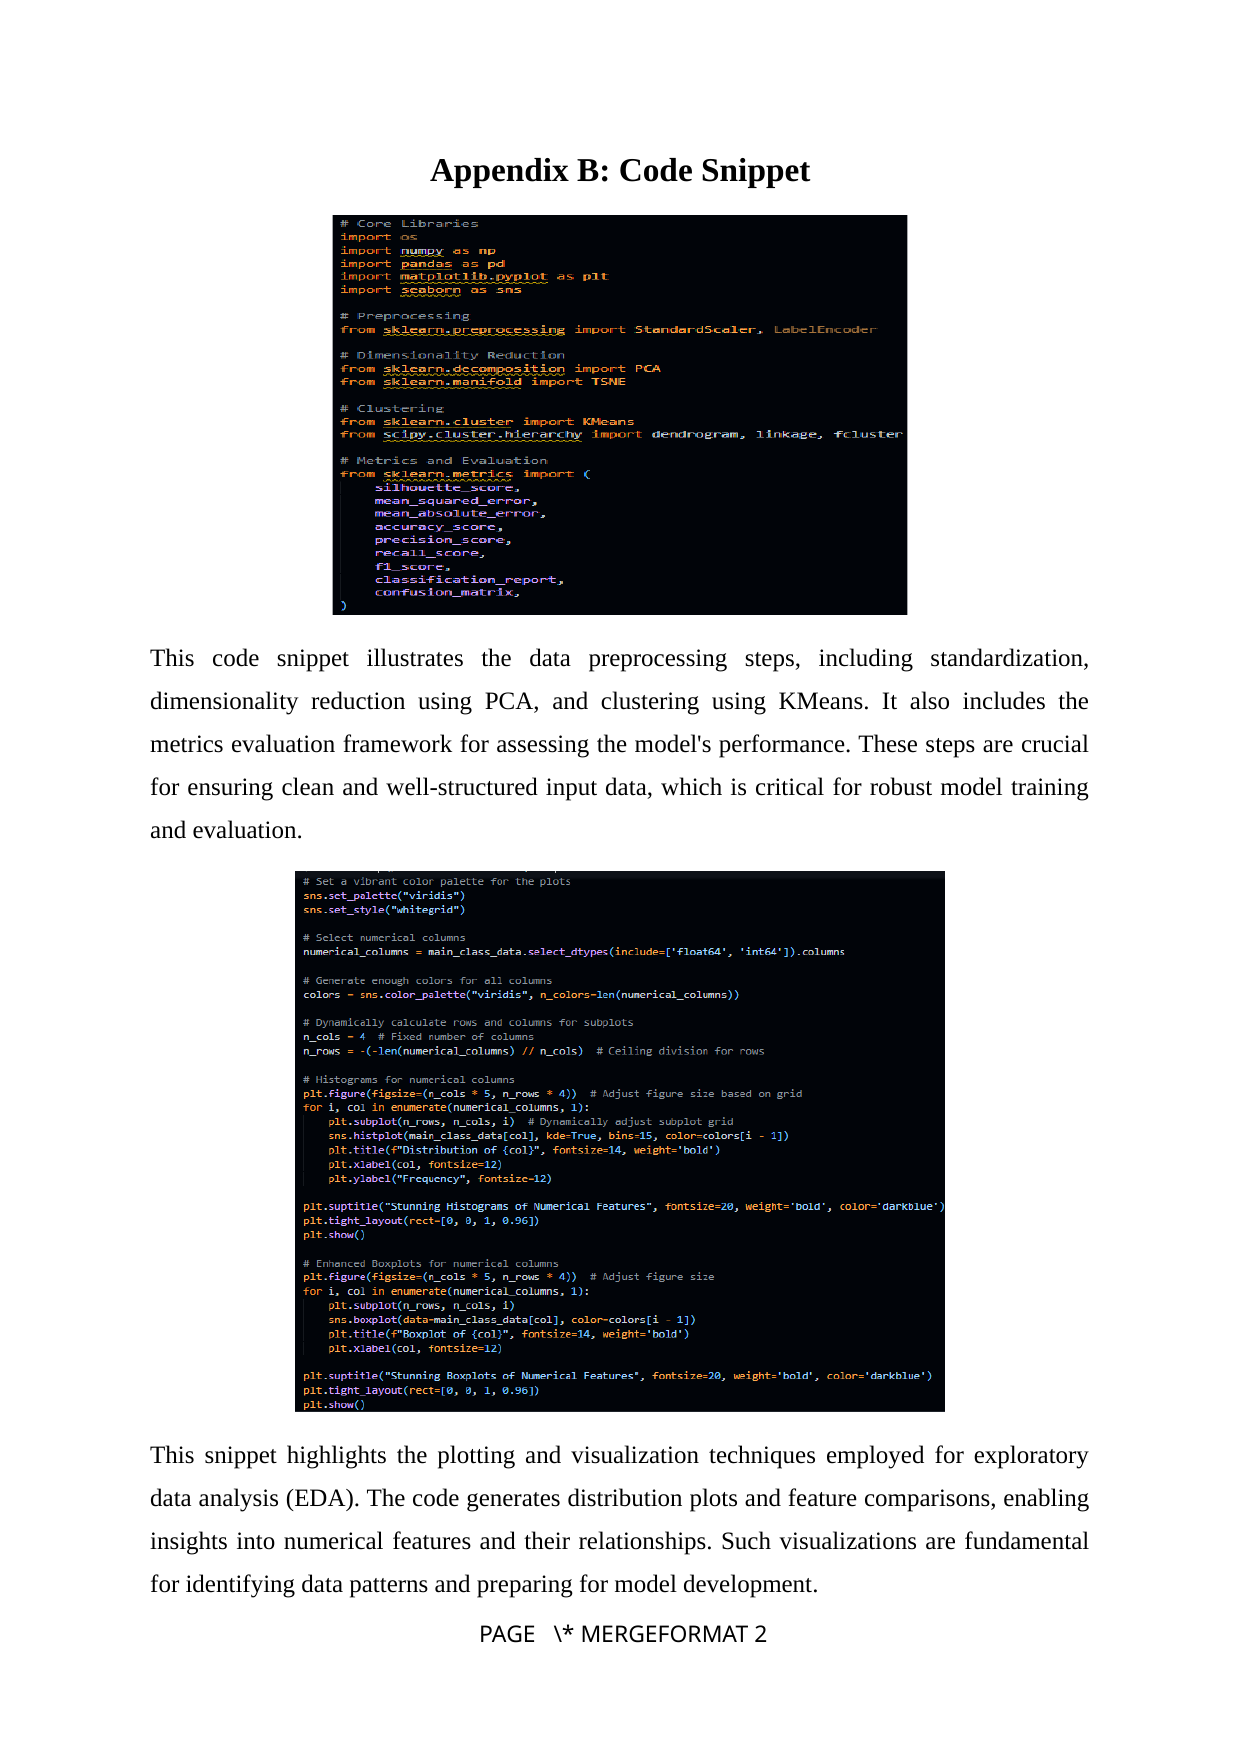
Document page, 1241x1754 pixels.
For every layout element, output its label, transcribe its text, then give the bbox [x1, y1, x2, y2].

picture [295, 871, 945, 1412]
text This code snippet illustrates the data preprocessing steps, including standardization, dimensionality reduction using PCA, and clustering using KMeans. It also includes the metrics evaluation framework for assessing the model's performance. These steps are crucial for ensuring clean and well-structured input data, which is critical for robust model training and evaluation. [150, 643, 1090, 844]
subtitle Appendix B: Code Snippet [150, 150, 1090, 188]
text This snippet highlights the plotting and visualization techniques employed for exploratory data analysis (EDA). The code generates distribution plots and feature comparisons, enabling insights into numerical features and their relationships. Such visualizations are fundamental for identifying data patterns and preparing for model development. [150, 1440, 1090, 1598]
picture [332, 215, 908, 615]
